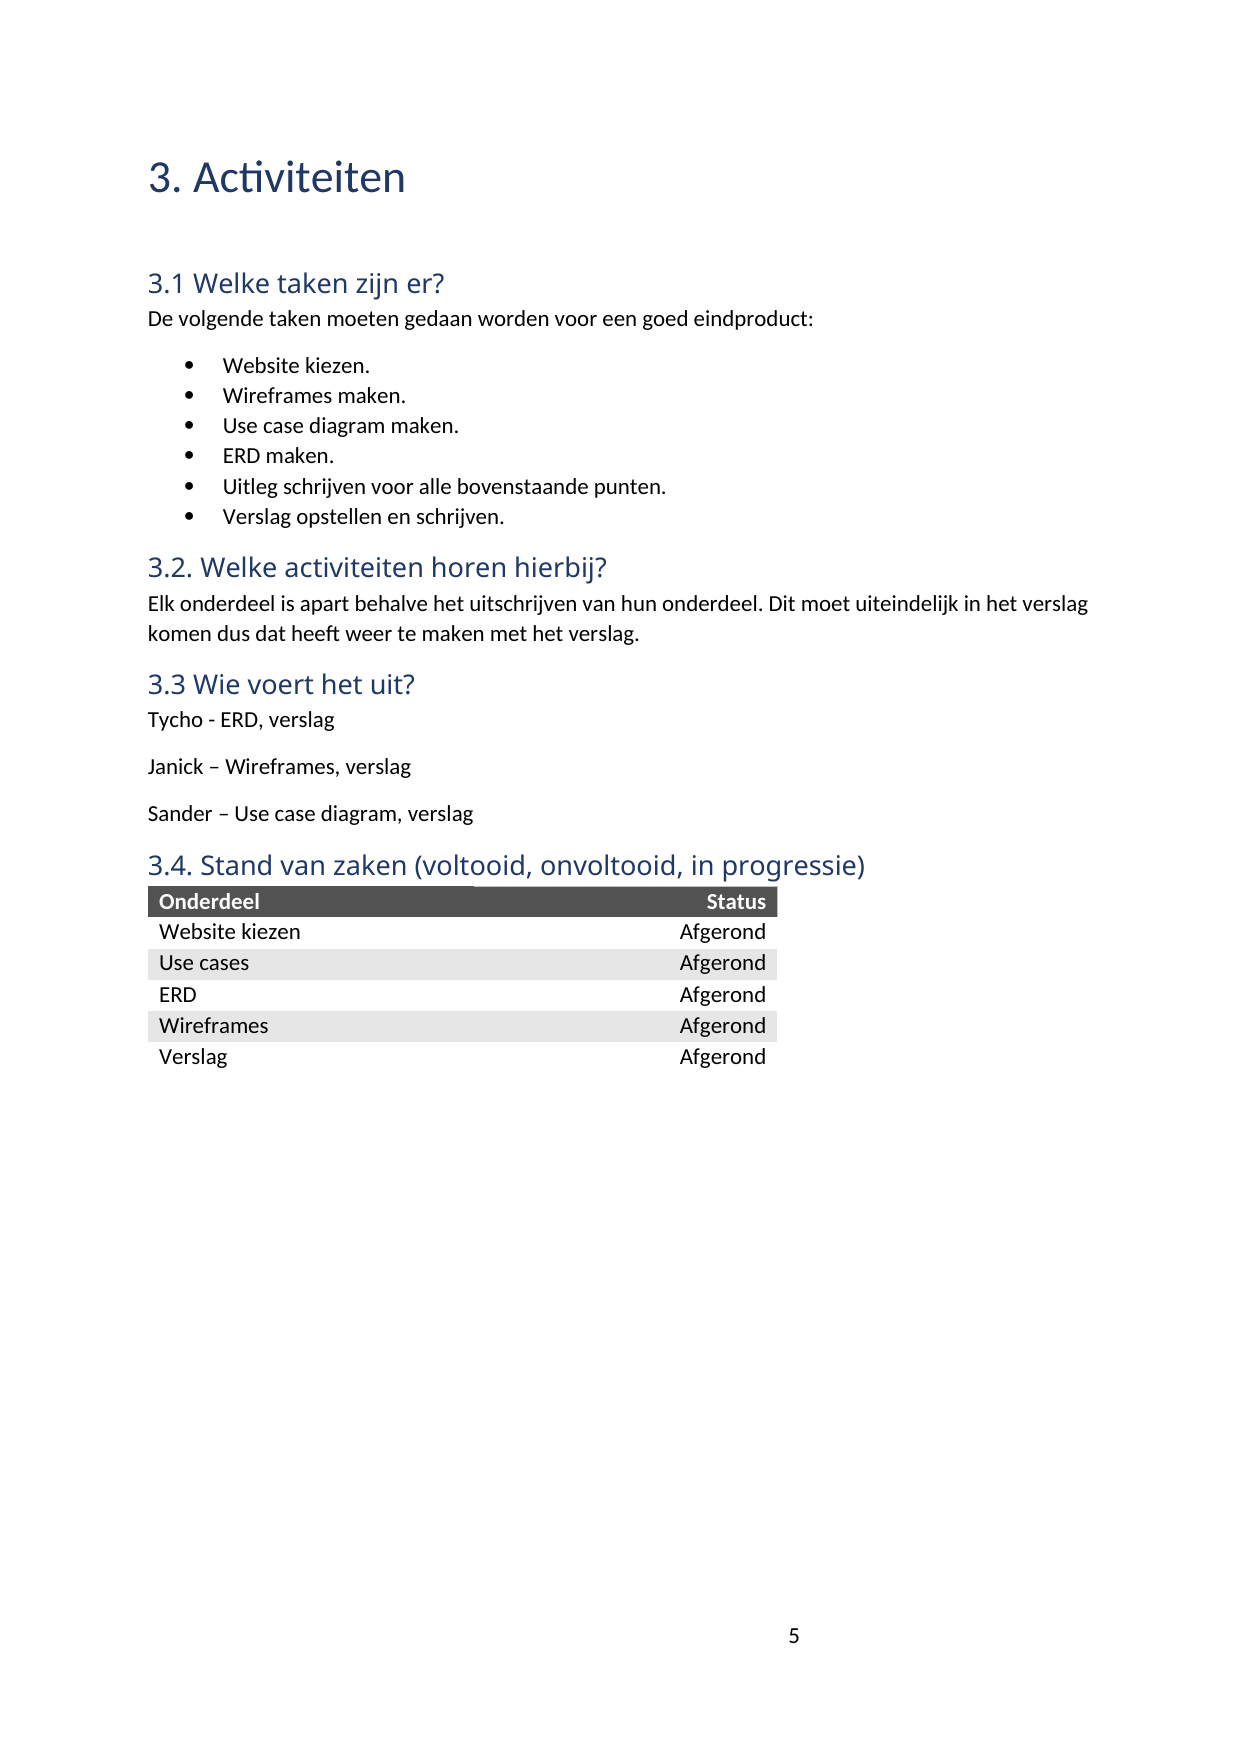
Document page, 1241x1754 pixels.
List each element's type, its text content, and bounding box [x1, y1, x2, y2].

list Uitleg schrijven voor alle bovenstaande punten. [185, 472, 1093, 500]
text Elk onderdeel is apart behalve het uitschrijven van hun onderdeel. Dit moet uiteindelijk in het verslag komen dus dat heeft weer te maken met het verslag. [148, 589, 1093, 647]
table_header Onderdeel [148, 886, 474, 917]
list Wireframes maken. [185, 381, 1093, 409]
subtitle 3.3 Wie voert het uit? [148, 666, 1093, 703]
table_cell Afgerond [474, 949, 777, 980]
list Verslag opstellen en schrijven. [185, 502, 1093, 530]
list ERD maken. [185, 442, 1093, 470]
table_cell Afgerond [474, 1042, 777, 1073]
table_cell Afgerond [474, 917, 777, 948]
text Janick – Wireframes, verslag [148, 752, 1093, 781]
table_cell Verslag [148, 1042, 474, 1073]
table_cell Afgerond [474, 1011, 777, 1042]
text De volgende taken moeten gedaan worden voor een goed eindproduct: [148, 304, 1093, 332]
table_header Status [474, 887, 777, 917]
text Tycho - ERD, verslag [148, 706, 1093, 734]
subtitle 3. Activiteiten [148, 148, 1093, 203]
subtitle 3.1 Welke taken zijn er? [148, 224, 1093, 301]
list Website kiezen. [185, 351, 1093, 379]
text Sander – Use case diagram, verslag [148, 799, 1093, 827]
list Use case diagram maken. [185, 411, 1093, 439]
table_cell Use cases [148, 949, 474, 980]
table_cell Wireframes [148, 1011, 474, 1042]
subtitle 3.4. Stand van zaken (voltooid, onvoltooid, in progressie) [148, 846, 1093, 883]
subtitle 3.2. Welke activiteiten horen hierbij? [148, 549, 1093, 586]
table_cell Afgerond [474, 980, 777, 1011]
table_cell ERD [148, 980, 474, 1011]
table_cell Website kiezen [148, 917, 474, 948]
